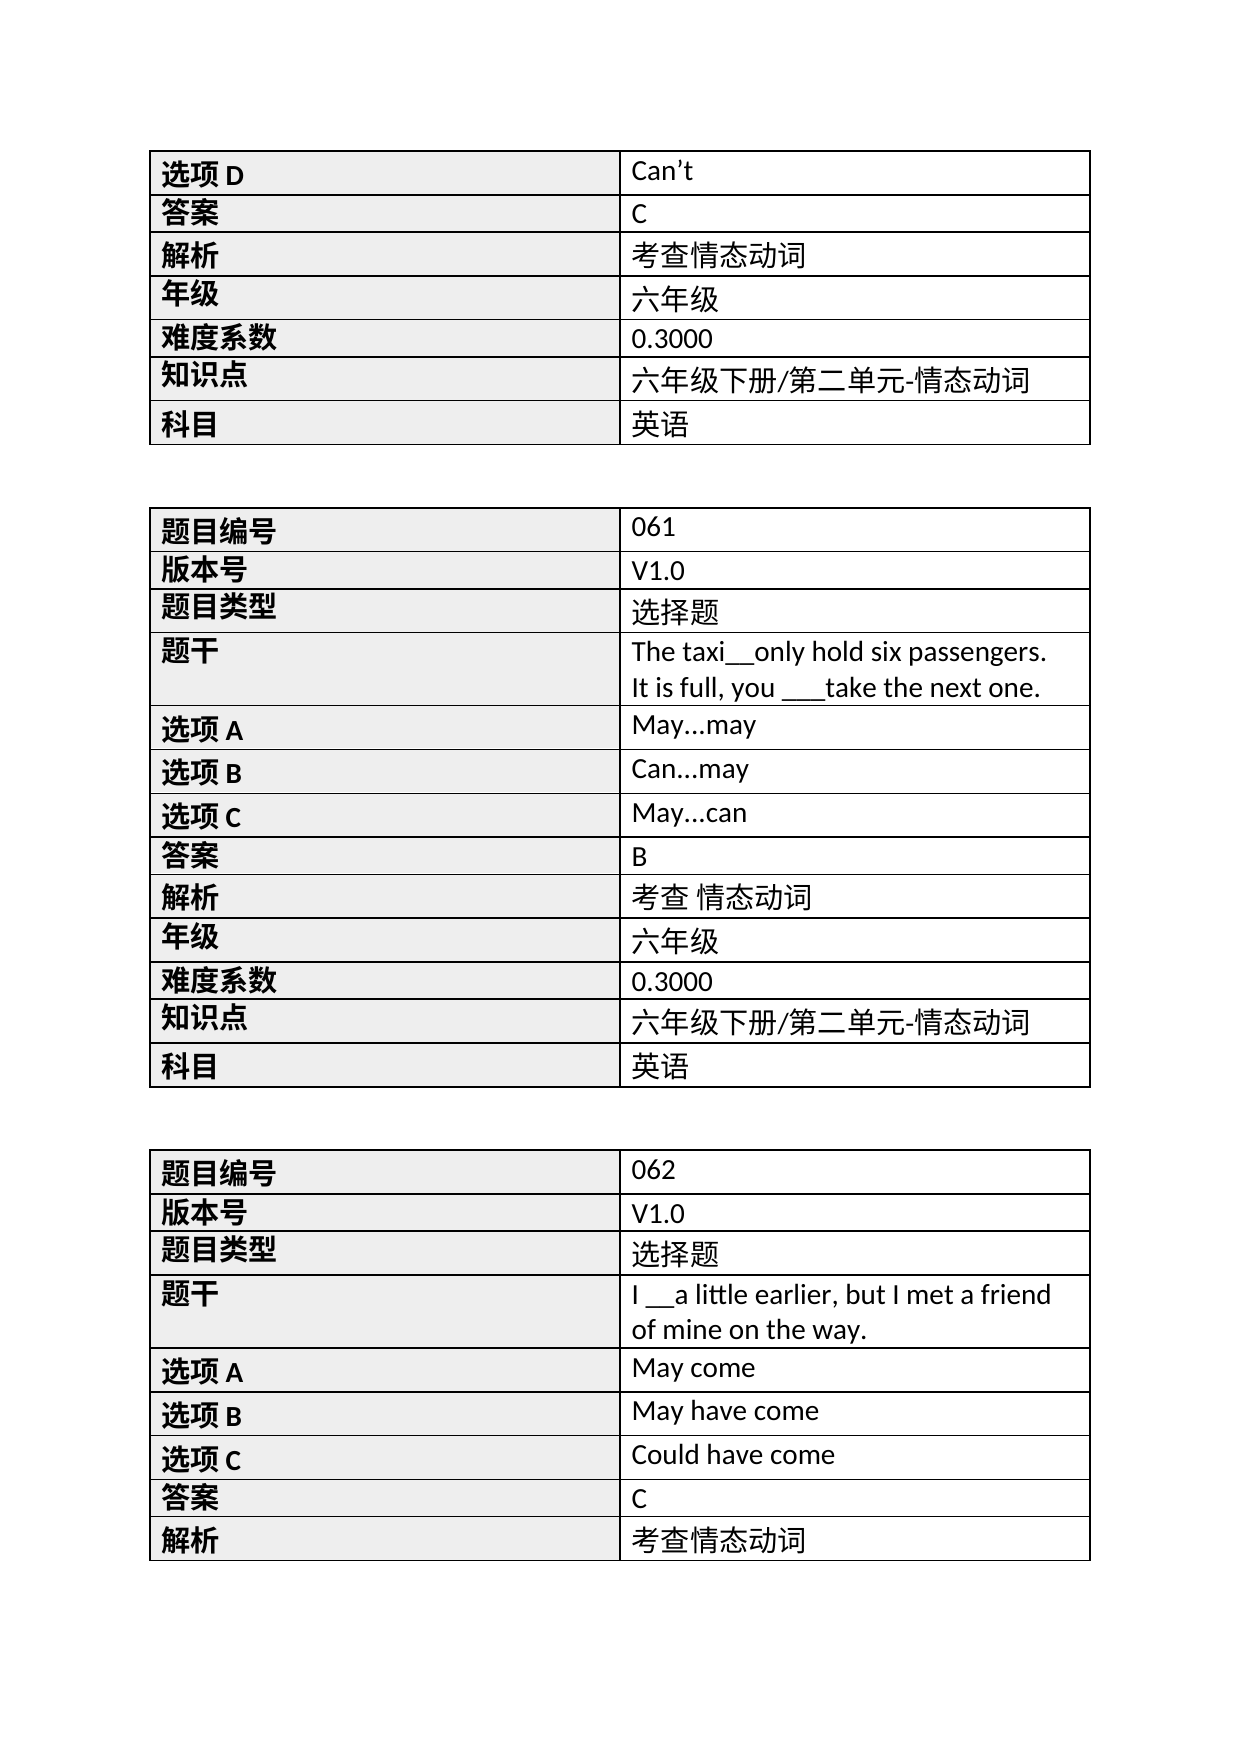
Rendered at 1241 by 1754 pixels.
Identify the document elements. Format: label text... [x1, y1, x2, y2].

table_cell 选项C [151, 794, 619, 836]
table_cell 选项A [151, 1349, 619, 1391]
table_cell 解析 [151, 1517, 619, 1560]
table_cell 版本号 [151, 552, 619, 588]
table_header 062 [621, 1151, 1089, 1193]
table_cell 题干 [151, 1276, 619, 1347]
table_header 题目编号 [151, 1151, 619, 1193]
table_cell 选择题 [621, 1232, 1089, 1274]
table_cell Can’t [621, 152, 1089, 194]
table_cell 六年级 [621, 919, 1089, 961]
table_cell 答案 [151, 1480, 619, 1516]
table_cell V1.0 [621, 1195, 1089, 1230]
table_cell 题目类型 [151, 590, 619, 632]
table_cell 题干 [151, 633, 619, 705]
table_cell 年级 [151, 277, 619, 319]
table_cell 六年级 [621, 277, 1089, 319]
table_cell 六年级下册/第二单元-情态动词 [621, 358, 1089, 400]
table_cell 解析 [151, 875, 619, 917]
table_cell V1.0 [621, 552, 1089, 588]
table_cell Could have come [621, 1436, 1089, 1479]
table_cell 英语 [621, 1044, 1089, 1086]
table_header 061 [621, 509, 1089, 551]
table_cell 选项C [151, 1436, 619, 1479]
table_cell 答案 [151, 196, 619, 231]
table_cell 选项B [151, 750, 619, 792]
table_cell 知识点 [151, 358, 619, 400]
table_cell 年级 [151, 919, 619, 961]
table_cell 难度系数 [151, 320, 619, 356]
table_header 题目编号 [151, 509, 619, 551]
table_cell 科目 [151, 1044, 619, 1086]
table_cell 考查情态动词 [621, 1517, 1089, 1560]
table_cell Can...may [621, 750, 1089, 792]
table_cell B [621, 838, 1089, 873]
table_cell 英语 [621, 401, 1089, 444]
table_cell 选项A [151, 706, 619, 748]
table_cell 科目 [151, 401, 619, 444]
table_cell The taxi__only hold six passengers. It is full, you ___take the next one. [621, 633, 1089, 705]
table_cell 选择题 [621, 590, 1089, 632]
table_cell 0.3000 [621, 320, 1089, 356]
table_cell 选项D [151, 152, 619, 194]
table_cell 考查 情态动词 [621, 875, 1089, 917]
table_cell 六年级下册/第二单元-情态动词 [621, 1000, 1089, 1042]
table_cell I __a little earlier, but I met a friend of mine on the way. [621, 1276, 1089, 1347]
table_cell 版本号 [151, 1195, 619, 1230]
table_cell 解析 [151, 233, 619, 275]
table_cell 选项B [151, 1393, 619, 1435]
table_cell May come [621, 1349, 1089, 1391]
table_cell 考查情态动词 [621, 233, 1089, 275]
table_cell C [621, 1480, 1089, 1516]
table_cell May have come [621, 1393, 1089, 1435]
table_cell May...may [621, 706, 1089, 748]
table_cell 知识点 [151, 1000, 619, 1042]
table_cell C [621, 196, 1089, 231]
table_cell 答案 [151, 838, 619, 873]
table_cell 题目类型 [151, 1232, 619, 1274]
table_cell May...can [621, 794, 1089, 836]
table_cell 0.3000 [621, 963, 1089, 998]
table_cell 难度系数 [151, 963, 619, 998]
